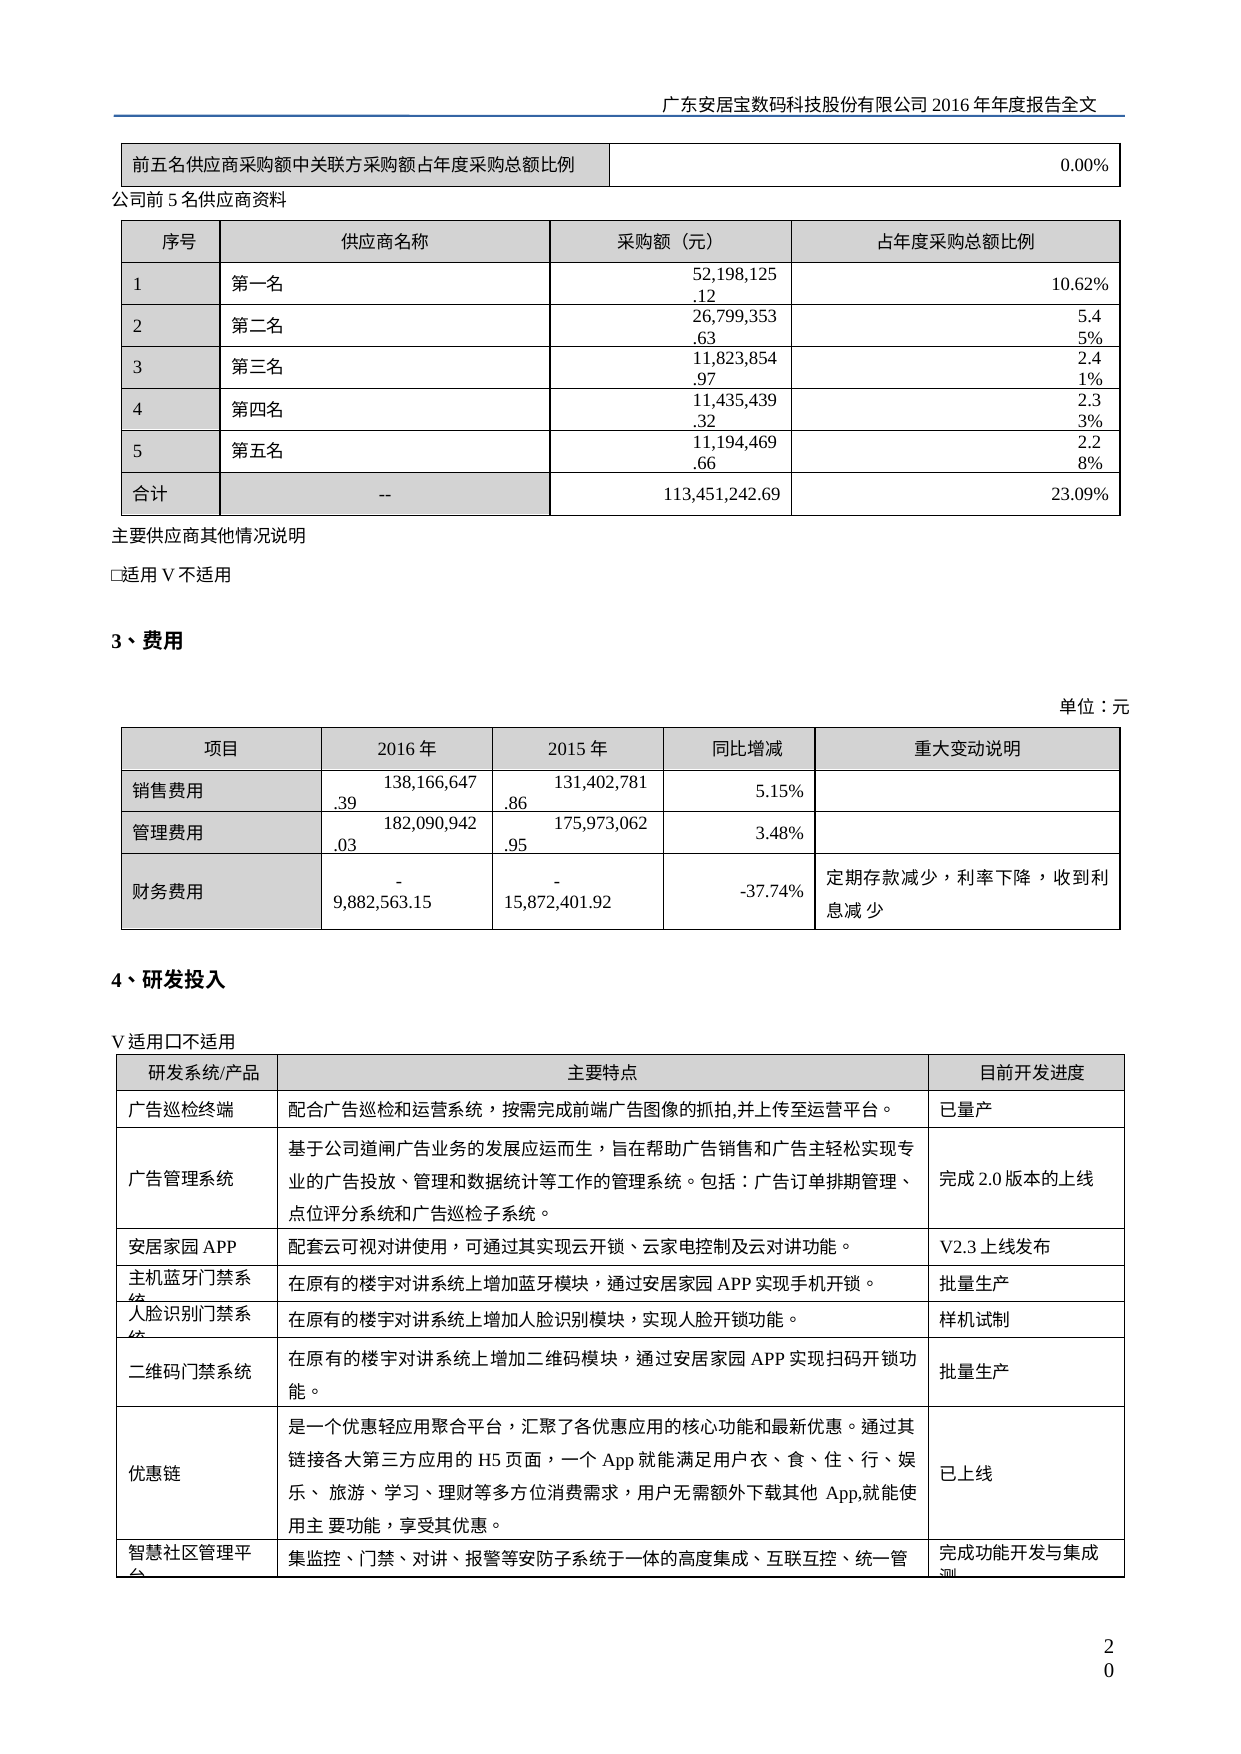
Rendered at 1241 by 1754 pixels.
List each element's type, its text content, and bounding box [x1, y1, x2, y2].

table_header 0.00% [610, 144, 1119, 186]
table_header 重大变动说明 [816, 728, 1119, 769]
table_cell 3 [122, 347, 219, 388]
table_cell 主机蓝牙门禁系统 [117, 1266, 277, 1301]
text 4、研发投入 [111, 965, 1130, 993]
table_cell 23.09% [792, 473, 1119, 514]
table_cell 在原有的楼宇对讲系统上增加人脸识别模块，实现人脸开锁功能。 [278, 1302, 928, 1337]
table_cell V2.3上线发布 [929, 1229, 1124, 1265]
table_header 序号 [122, 221, 219, 262]
table_cell 二维码门禁系统 [117, 1338, 277, 1406]
text 3、费用 [111, 626, 1130, 655]
table_cell 智慧社区管理平台 [117, 1540, 277, 1576]
table_header 供应商名称 [221, 221, 549, 262]
table_cell 5.15% [664, 771, 814, 811]
table_cell -37.74% [664, 854, 814, 928]
table_cell 批量生产 [929, 1266, 1124, 1301]
table_cell 5 [122, 431, 219, 472]
table_cell -- [221, 473, 549, 514]
table_cell 广告管理系统 [117, 1128, 277, 1228]
table_cell 第三名 [221, 347, 549, 388]
table_cell 10.62% [792, 263, 1119, 304]
table_header 同比增减 [664, 728, 814, 769]
table_cell 5.45% [792, 305, 1119, 346]
table_cell 131,402,781.86 [493, 771, 663, 811]
table_cell 1 [122, 263, 219, 304]
table_cell 基于公司道闸广告业务的发展应运而生，旨在帮助广告销售和广告主轻松实现专 业的广告投放、管理和数据统计等工作的管理系统。包括：广告订单排期管理、 点位评分系统和广告巡检子系统。 [278, 1128, 928, 1228]
table_cell 样机试制 [929, 1302, 1124, 1337]
table_cell 175,973,062.95 [493, 812, 663, 853]
table_cell 是一个优惠轻应用聚合平台，汇聚了各优惠应用的核心功能和最新优惠。通过其 链接各大第三方应用的H5页面，一个App就能满足用户衣、食、住、行、娱乐、 旅游、学习、理财等多方位消费需求，用户无需额外下载其他App,就能使用主 要功能，享受其优惠。 [278, 1407, 928, 1539]
table_cell 52,198,125.12 [551, 263, 791, 304]
table_header 2016 年 [322, 728, 492, 769]
table_header 项目 [122, 728, 321, 769]
table_cell 第五名 [221, 431, 549, 472]
text 公司前5名供应商资料 [111, 187, 1130, 211]
table_cell 管理费用 [122, 812, 321, 853]
table_cell 完成2.0版本的上线 [929, 1128, 1124, 1228]
table_cell 2.33% [792, 389, 1119, 429]
table_cell 销售费用 [122, 771, 321, 811]
table_cell 优惠链 [117, 1407, 277, 1539]
table_cell 2 [122, 305, 219, 346]
table_cell 合计 [122, 473, 219, 514]
table_cell [816, 771, 1119, 811]
table_cell 广告巡检终端 [117, 1091, 277, 1127]
table_header 目前开发进度 [929, 1055, 1124, 1090]
table_cell 已上线 [929, 1407, 1124, 1539]
table_cell 11,194,469.66 [551, 431, 791, 472]
table_cell 财务费用 [122, 854, 321, 928]
table_cell 已量产 [929, 1091, 1124, 1127]
table_header 主要特点 [278, 1055, 928, 1090]
text V适用口不适用 [111, 1029, 1130, 1054]
table_cell 定期存款减少，利率下降，收到利息减 少 [816, 854, 1119, 928]
table_header 采购额（元） [551, 221, 791, 262]
table_cell 人脸识别门禁系统 [117, 1302, 277, 1337]
table_cell 配合广告巡检和运营系统，按需完成前端广告图像的抓拍,并上传至运营平台。 [278, 1091, 928, 1127]
table_cell -15,872,401.92 [493, 854, 663, 928]
table_cell 138,166,647.39 [322, 771, 492, 811]
table_cell 113,451,242.69 [551, 473, 791, 514]
table_cell 在原有的楼宇对讲系统上增加二维码模块，通过安居家园APP实现扫码开锁功 能。 [278, 1338, 928, 1406]
table_header 占年度采购总额比例 [792, 221, 1119, 262]
table_cell 第四名 [221, 389, 549, 429]
table_cell 11,435,439.32 [551, 389, 791, 429]
table_cell 4 [122, 389, 219, 429]
table_cell 在原有的楼宇对讲系统上增加蓝牙模块，通过安居家园APP实现手机开锁。 [278, 1266, 928, 1301]
text □适用V不适用 [111, 563, 1130, 587]
table_header 前五名供应商采购额中关联方采购额占年度采购总额比例 [122, 144, 609, 186]
table_cell 26,799,353.63 [551, 305, 791, 346]
table_cell 第二名 [221, 305, 549, 346]
table_cell 第一名 [221, 263, 549, 304]
table_cell 批量生产 [929, 1338, 1124, 1406]
table_cell 3.48% [664, 812, 814, 853]
table_cell 2.28% [792, 431, 1119, 472]
table_cell 2.41% [792, 347, 1119, 388]
table_cell 11,823,854.97 [551, 347, 791, 388]
table_cell -9,882,563.15 [322, 854, 492, 928]
table_cell 182,090,942.03 [322, 812, 492, 853]
table_cell [816, 812, 1119, 853]
table_cell 安居家园APP [117, 1229, 277, 1265]
text 主要供应商其他情况说明 [111, 524, 1130, 548]
table_cell 配套云可视对讲使用，可通过其实现云开锁、云家电控制及云对讲功能。 [278, 1229, 928, 1265]
table_header 研发系统/产品 [117, 1055, 277, 1090]
table_header 2015 年 [493, 728, 663, 769]
text 单位：元 [111, 694, 1130, 719]
table_cell 集监控、门禁、对讲、报警等安防子系统于一体的高度集成、互联互控、统一管 [278, 1540, 928, 1576]
table_cell 完成功能开发与集成测 [929, 1540, 1124, 1576]
